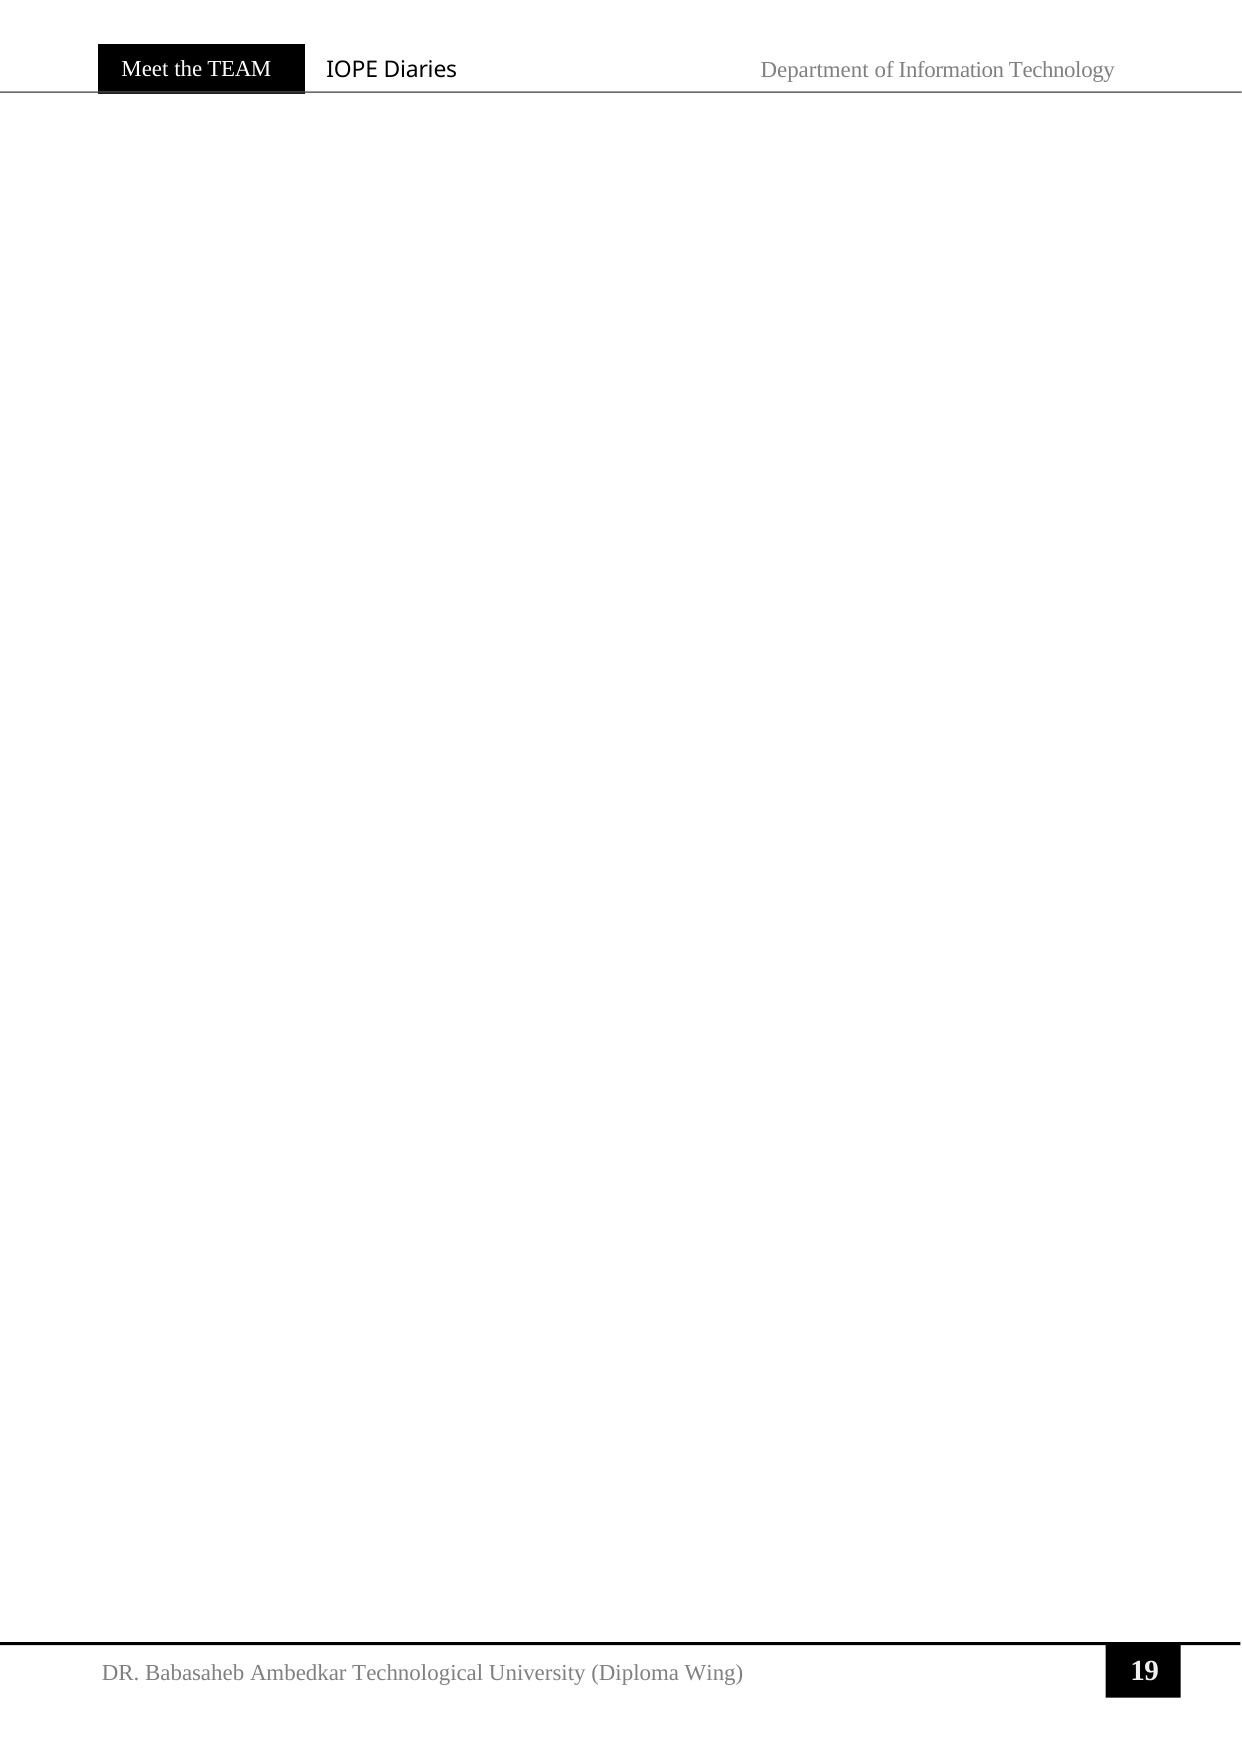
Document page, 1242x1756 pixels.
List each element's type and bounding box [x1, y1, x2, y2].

picture [0, 90, 1242, 148]
